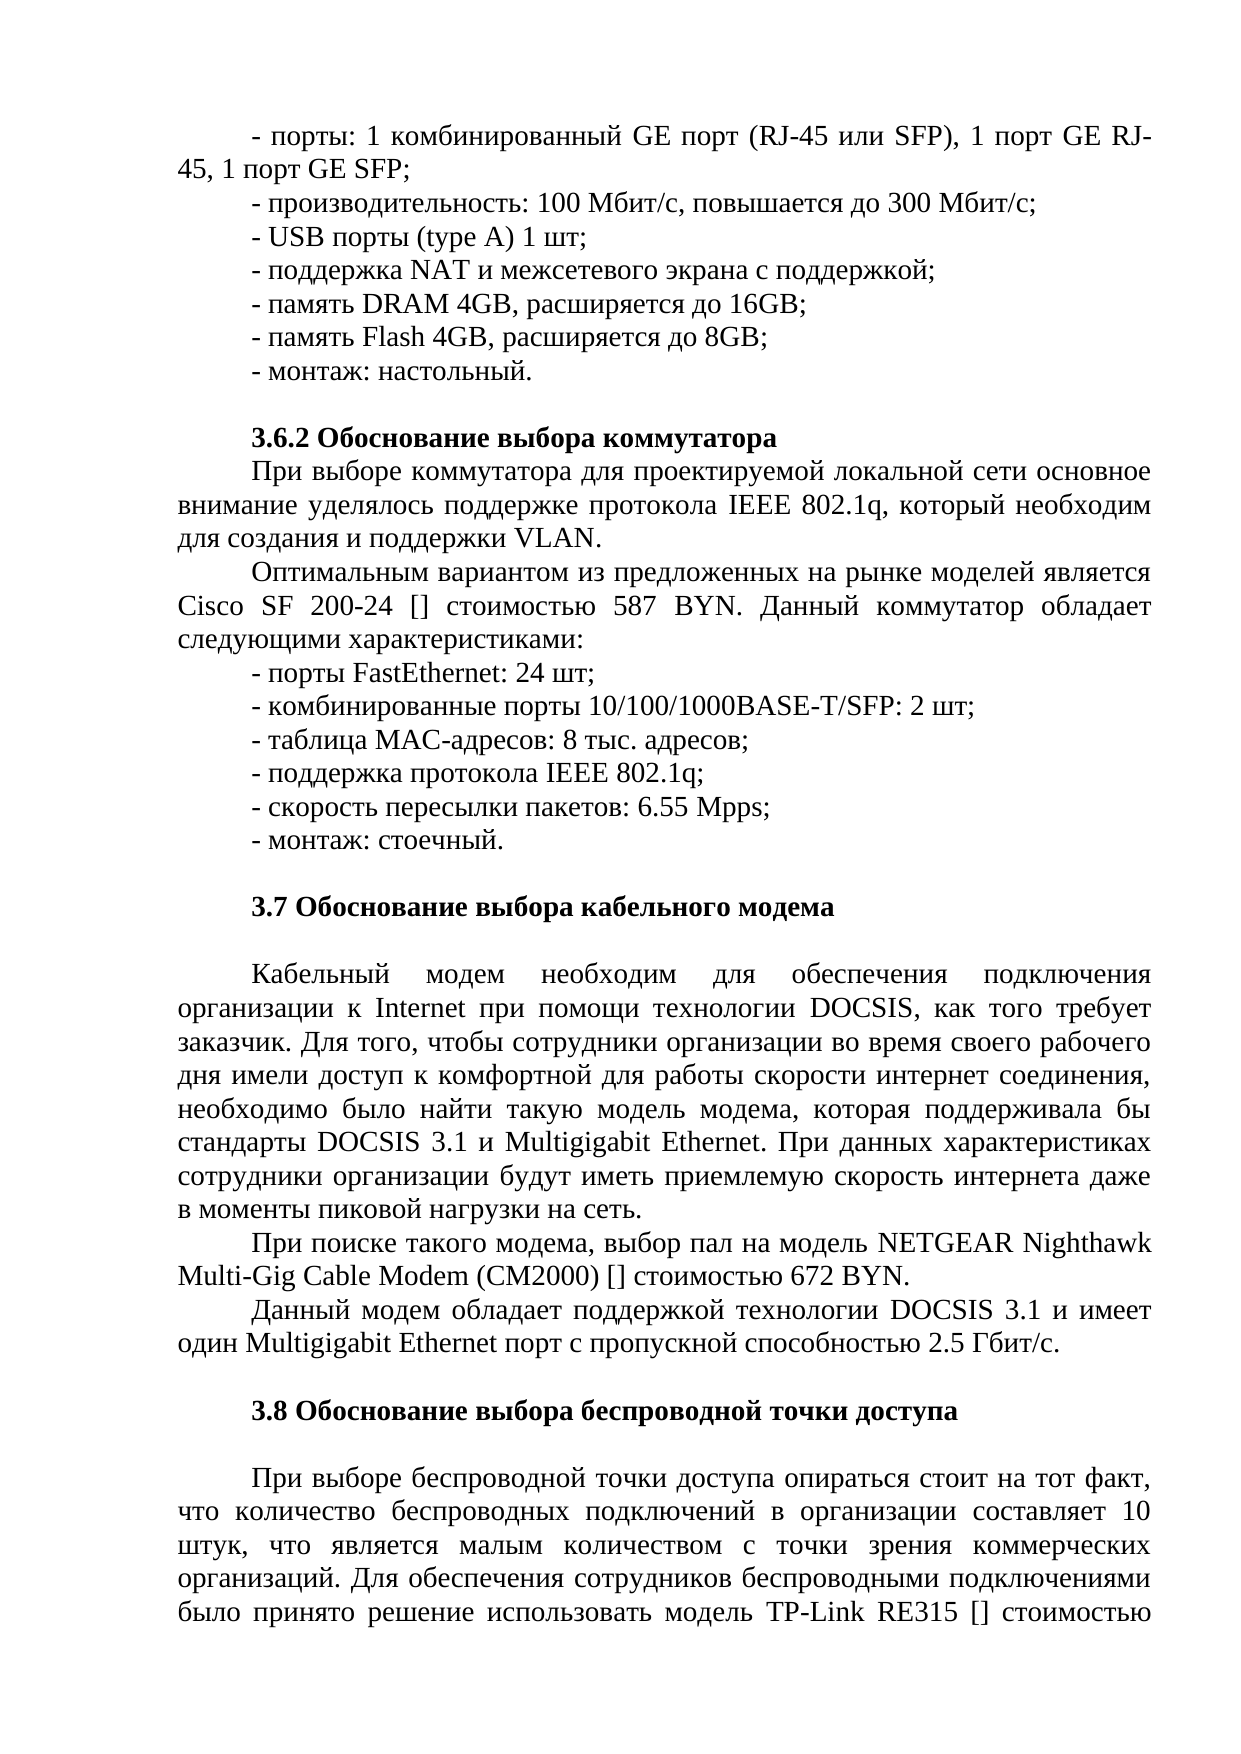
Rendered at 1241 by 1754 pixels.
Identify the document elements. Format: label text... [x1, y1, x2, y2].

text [177, 1460, 1152, 1627]
text - память DRAM 4GB, расширяется до 16GB; [177, 286, 1152, 319]
text - порты FastEthernet: 24 шт; [177, 655, 1152, 688]
text - поддержка NAT и межсетевого экрана с поддержкой; [177, 252, 1152, 286]
text Кабельный модем необходим для обеспечения подключения организации к Internet при помощи технологии DOCSIS, как того требует заказчик. Для того, чтобы сотрудники организации во время своего рабочего дня имели доступ к комфортной для работы скорости интернет соединения, необходимо было найти такую модель модема, которая поддерживала бы стандарты DOCSIS 3.1 и Multigigabit Ethernet. При данных характеристиках сотрудники организации будут иметь приемлемую скорость интернета даже в моменты пиковой нагрузки на сеть. [177, 957, 1152, 1225]
text Оптимальным вариантом из предложенных на рынке моделей является Cisco SF 200-24 [] стоимостью 587 BYN. Данный коммутатор обладает следующими характеристиками: [177, 554, 1152, 655]
text 3.6.2 Обоснование выбора коммутатора [177, 420, 1152, 453]
text При поиске такого модема, выбор пал на модель NETGEAR Nighthawk Multi-Gig Cable Modem (CM2000) [] стоимостью 672 BYN. [177, 1225, 1152, 1292]
text - монтаж: настольный. [177, 353, 1152, 386]
text 3.8 Обоснование выбора беспроводной точки доступа [177, 1393, 1152, 1426]
text - таблица MAC-адресов: 8 тыс. адресов; [177, 722, 1152, 755]
text - USB порты (type A) 1 шт; [177, 219, 1152, 252]
text Данный модем обладает поддержкой технологии DOCSIS 3.1 и имеет один Multigigabit Ethernet порт с пропускной способностью 2.5 Гбит/с. [177, 1292, 1152, 1359]
text - комбинированные порты 10/100/1000BASE-T/SFP: 2 шт; [177, 688, 1152, 722]
text - производительность: 100 Мбит/с, повышается до 300 Мбит/с; [177, 185, 1152, 219]
text 3.7 Обоснование выбора кабельного модема [177, 889, 1152, 923]
text - поддержка протокола IEEE 802.1q; [177, 755, 1152, 789]
text - порты: 1 комбинированный GE порт (RJ-45 или SFP), 1 порт GE RJ-45, 1 порт GE SFP; [177, 118, 1152, 185]
text - скорость пересылки пакетов: 6.55 Mpps; [177, 789, 1152, 822]
text - память Flash 4GB, расширяется до 8GB; [177, 319, 1152, 353]
text - монтаж: стоечный. [177, 822, 1152, 856]
text При выборе коммутатора для проектируемой локальной сети основное внимание уделялось поддержке протокола IEEE 802.1q, который необходим для создания и поддержки VLAN. [177, 453, 1152, 554]
